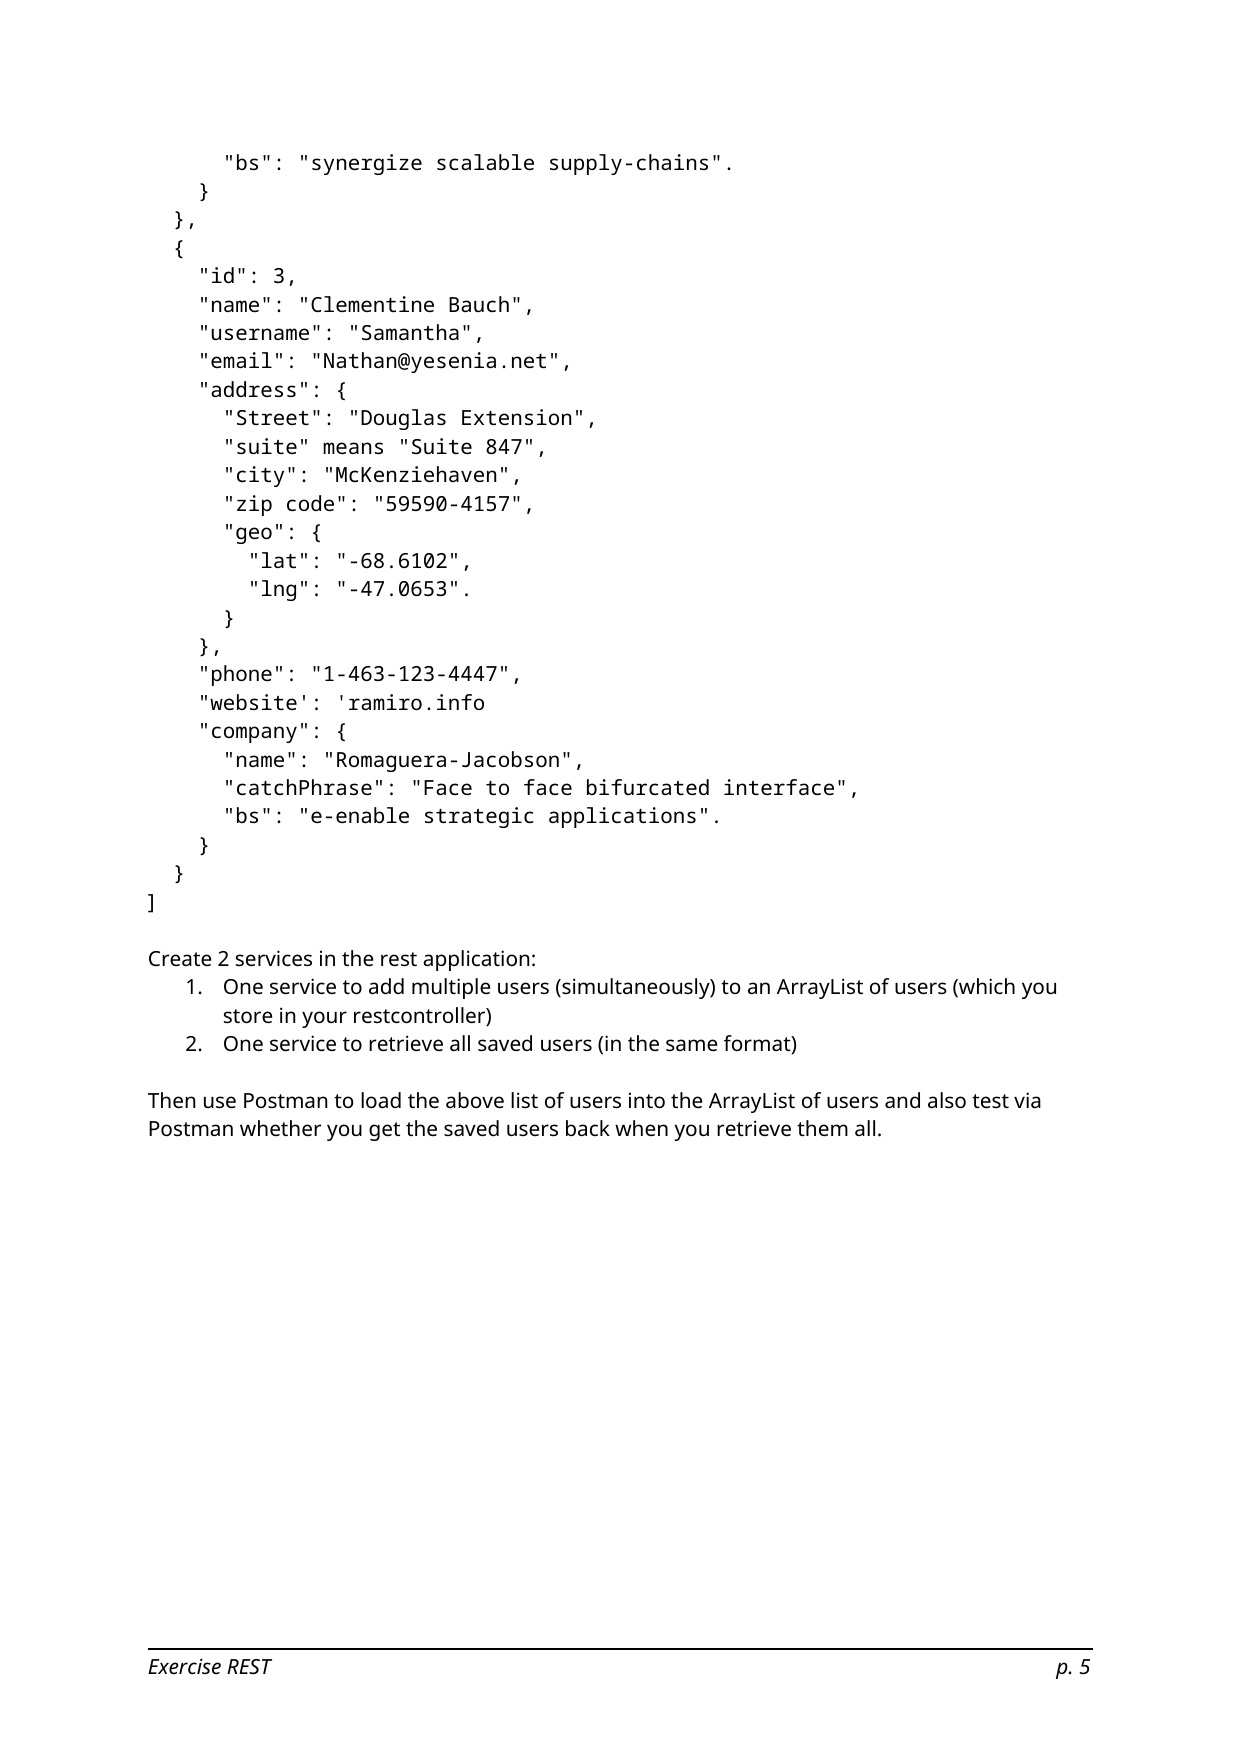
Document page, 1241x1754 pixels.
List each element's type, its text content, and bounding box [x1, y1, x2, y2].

text { [148, 233, 1093, 261]
text "name": "Romaguera-Jacobson", [148, 745, 1093, 773]
text "suite" means "Suite 847", [148, 432, 1093, 460]
text }, [148, 631, 1093, 659]
text "lat": "-68.6102", [148, 546, 1093, 574]
text "zip code": "59590-4157", [148, 489, 1093, 517]
text "phone": "1-463-123-4447", [148, 659, 1093, 688]
text Then use Postman to load the above list of users into the ArrayList of users and also test via Postman whether you get the saved users back when you retrieve them all. [148, 1086, 1093, 1143]
text }, [148, 204, 1093, 233]
text "bs": "synergize scalable supply-chains". [148, 148, 1093, 176]
text "website': 'ramiro.info [148, 688, 1093, 716]
list One service to add multiple users (simultaneously) to an ArrayList of users (which you store in your restcontroller) [185, 972, 1093, 1029]
text "id": 3, [148, 261, 1093, 290]
text ] [148, 887, 1093, 915]
text "email": "Nathan@yesenia.net", [148, 347, 1093, 375]
text } [148, 603, 1093, 631]
text "lng": "-47.0653". [148, 574, 1093, 603]
list One service to retrieve all saved users (in the same format) [185, 1029, 1093, 1058]
text "name": "Clementine Bauch", [148, 290, 1093, 318]
text "geo": { [148, 517, 1093, 546]
text "bs": "e-enable strategic applications". [148, 802, 1093, 830]
text "city": "McKenziehaven", [148, 460, 1093, 489]
text } [148, 176, 1093, 204]
text "company": { [148, 716, 1093, 745]
text Create 2 services in the rest application: [148, 944, 1093, 972]
text } [148, 830, 1093, 858]
text } [148, 858, 1093, 887]
text "catchPhrase": "Face to face bifurcated interface", [148, 773, 1093, 802]
text "Street": "Douglas Extension", [148, 403, 1093, 432]
text "username": "Samantha", [148, 318, 1093, 347]
text "address": { [148, 375, 1093, 403]
